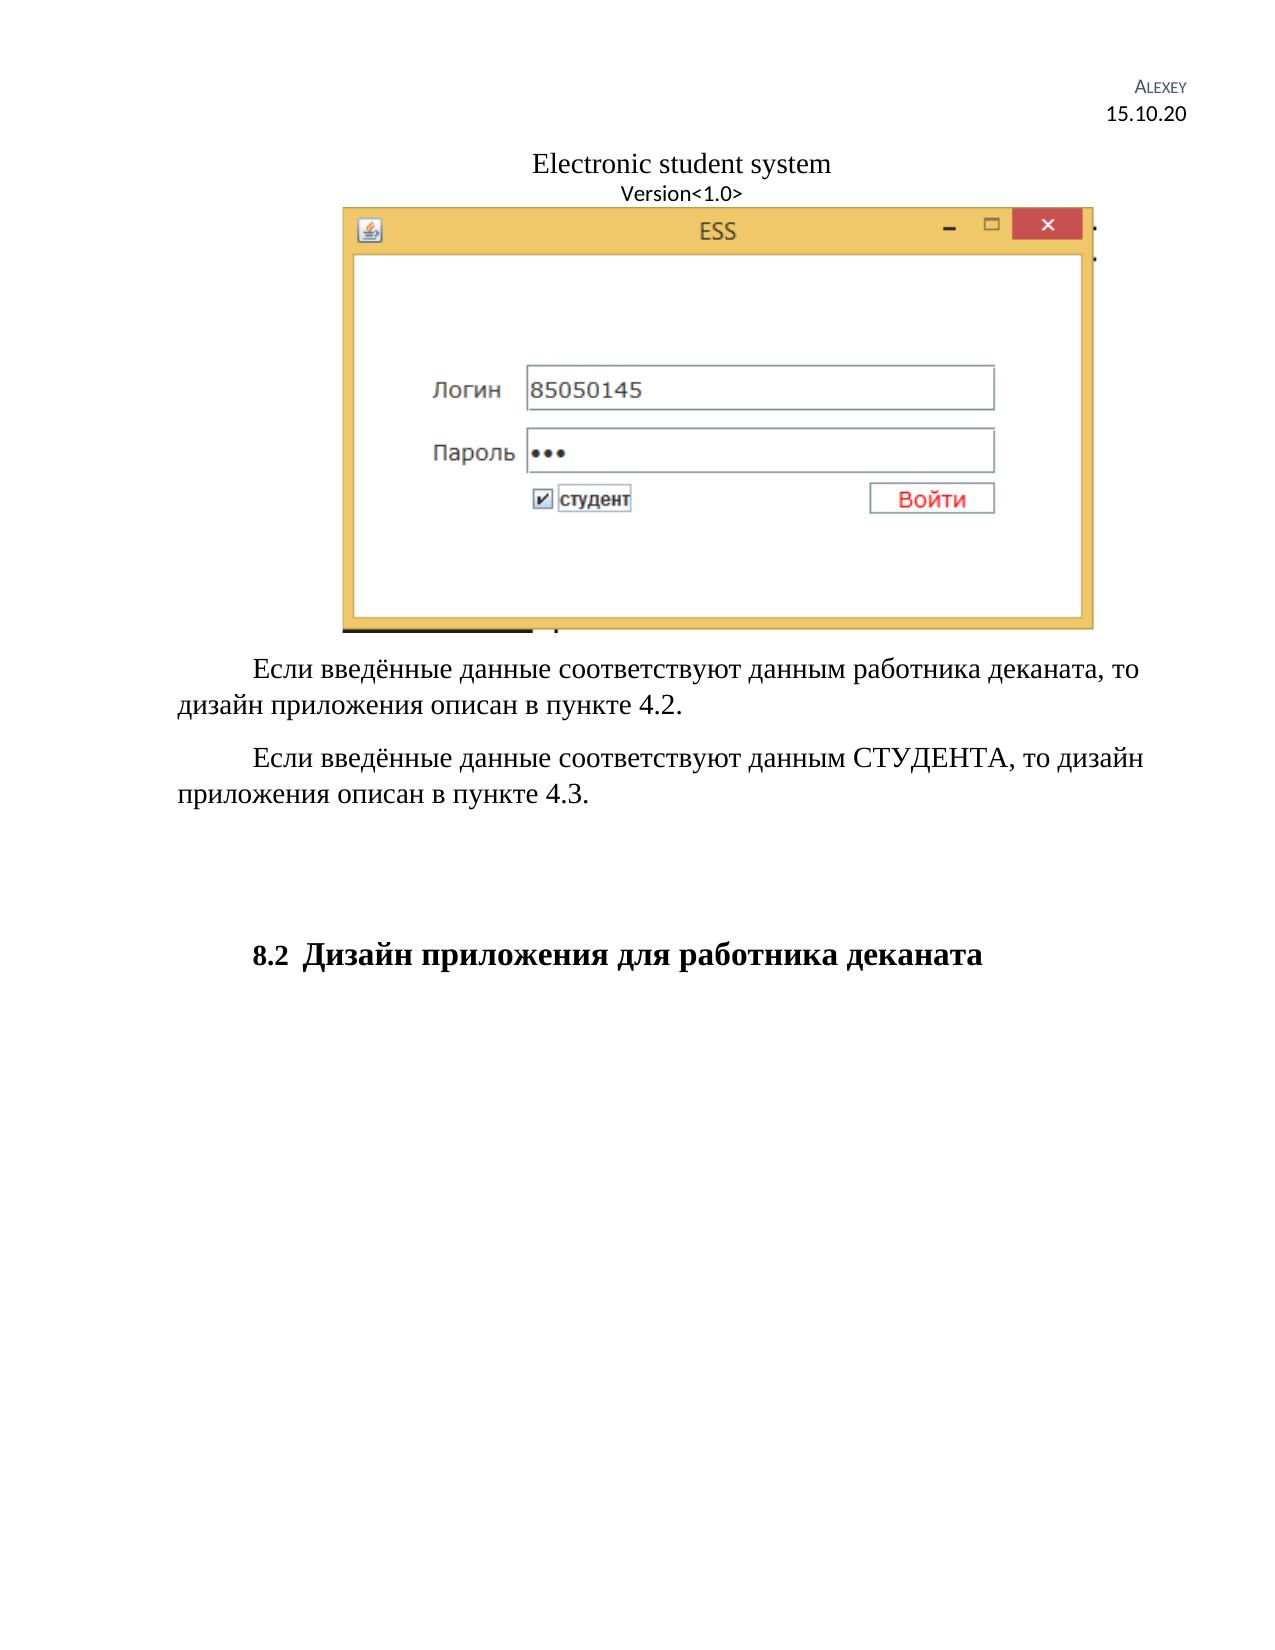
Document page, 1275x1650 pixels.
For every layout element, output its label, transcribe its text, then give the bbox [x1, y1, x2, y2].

text Если введённые данные соответствуют данным СТУДЕНТА, то дизайн приложения описан в пункте 4.3. [177, 740, 1186, 810]
text Если введённые данные соответствуют данным работника деканата, то дизайн приложения описан в пункте 4.2. [177, 651, 1186, 721]
picture [342, 207, 1097, 633]
subtitle Дизайн приложения для работника деканата [252, 935, 1186, 973]
